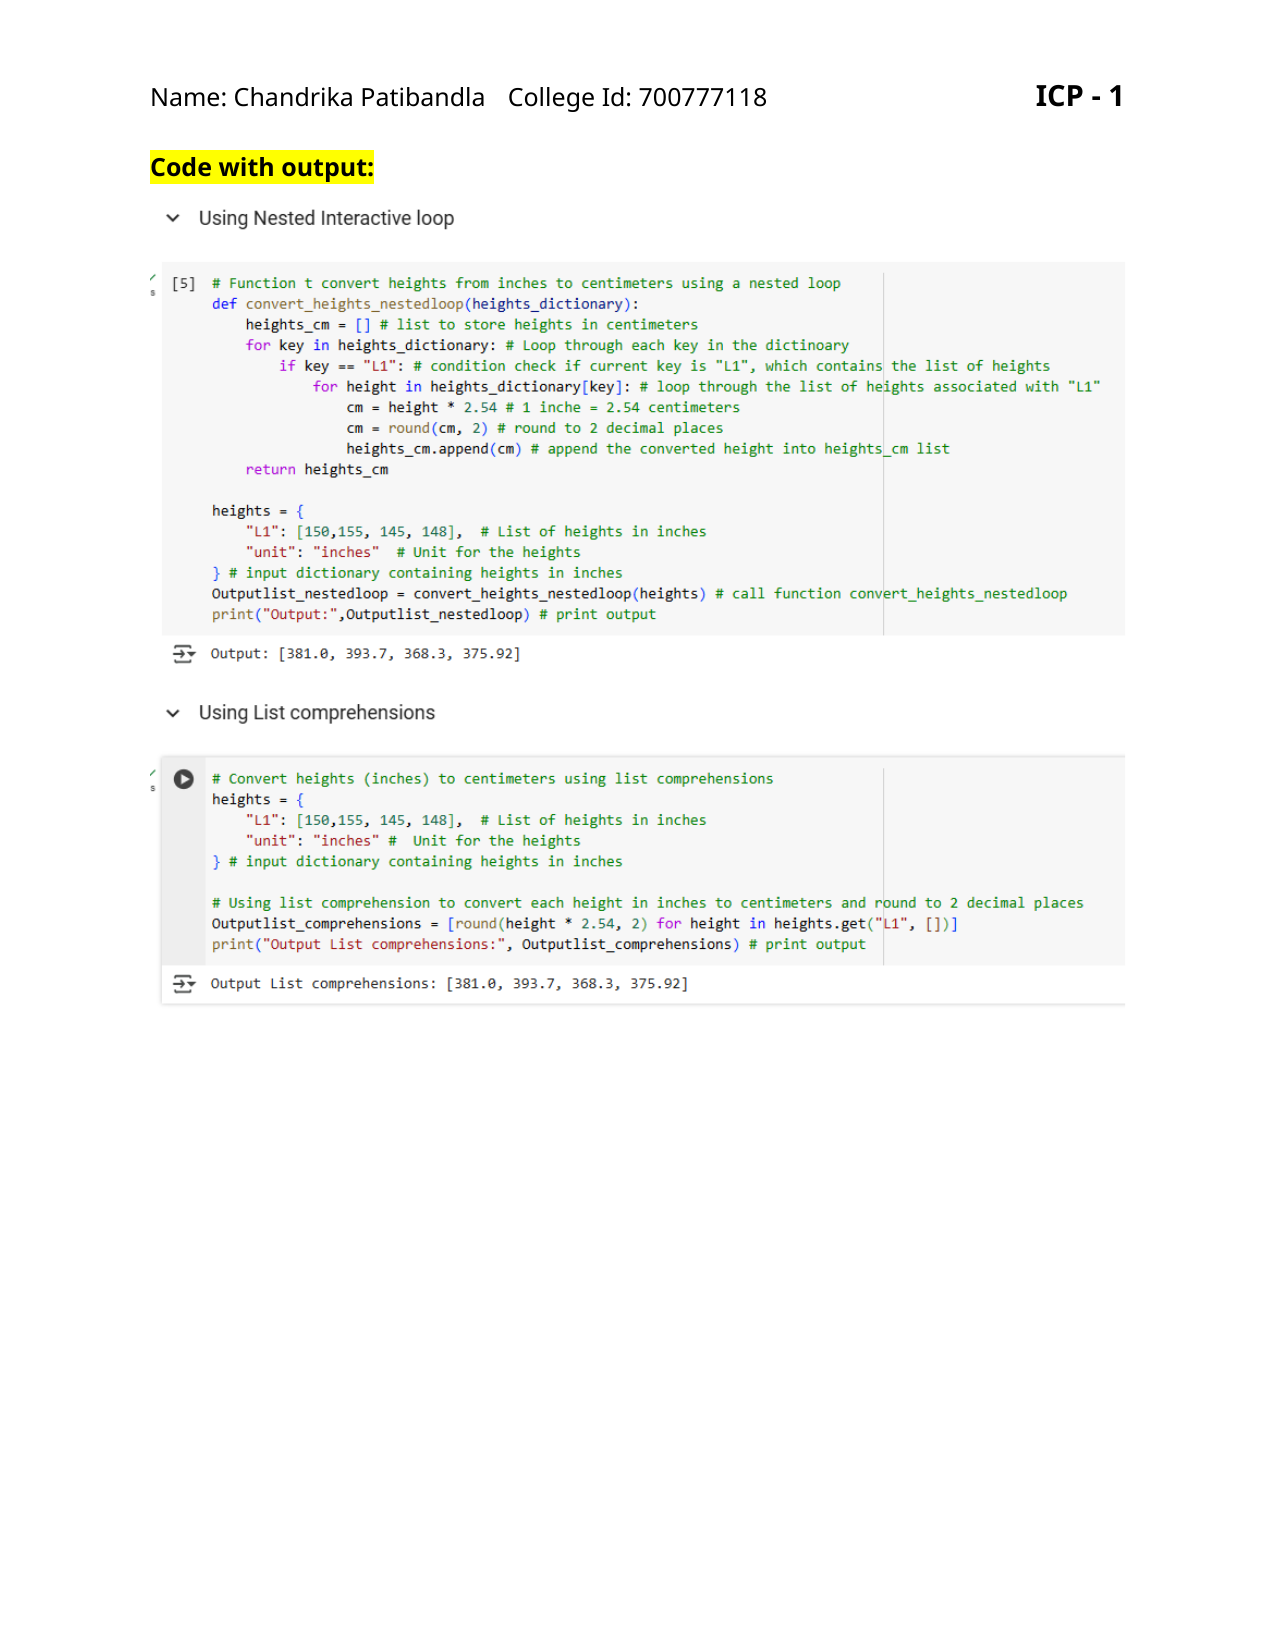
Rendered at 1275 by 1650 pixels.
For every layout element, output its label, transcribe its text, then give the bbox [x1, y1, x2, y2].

picture [150, 189, 1125, 1009]
text Code with output: [150, 150, 1125, 189]
